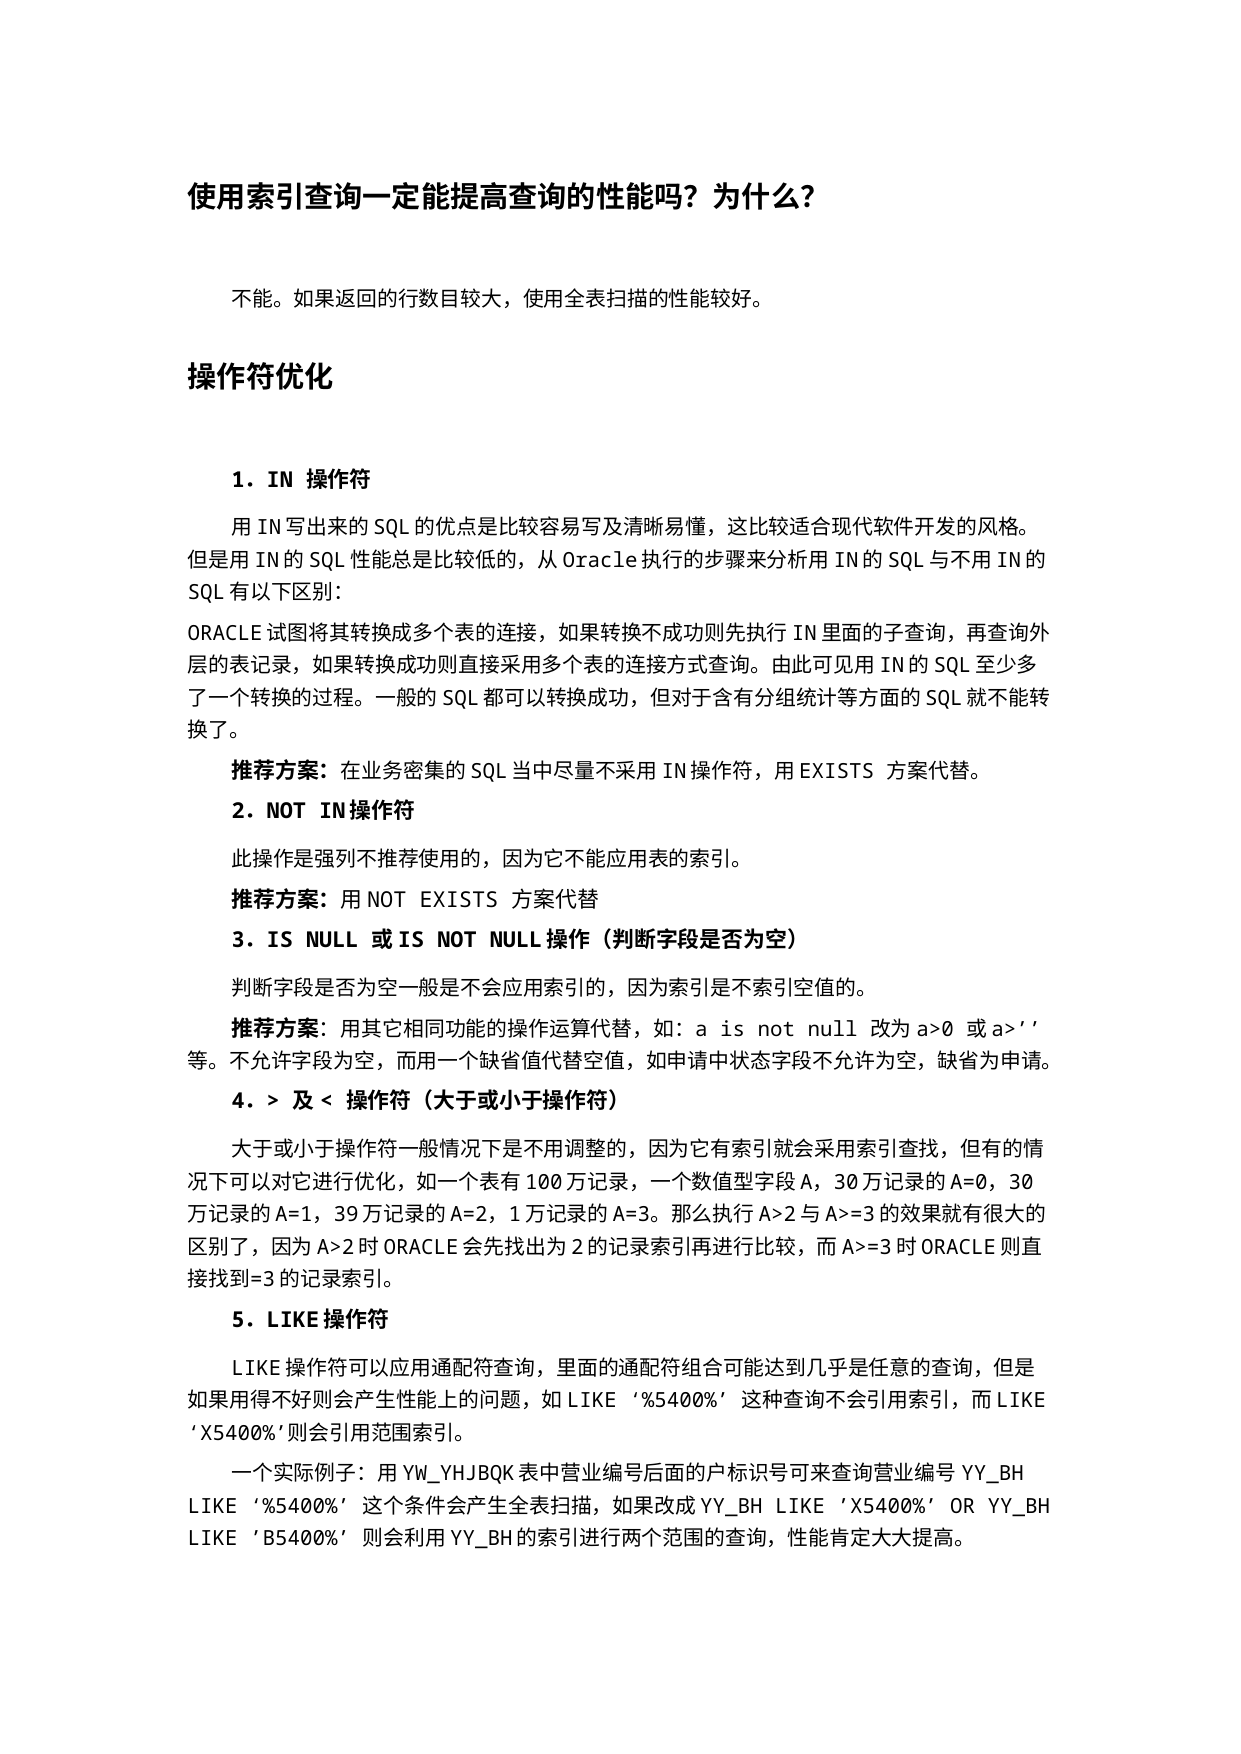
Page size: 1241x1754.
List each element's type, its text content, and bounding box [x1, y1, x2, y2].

text 大于或小于操作符一般情况下是不用调整的，因为它有索引就会采用索引查找，但有的情况下可以对它进行优化，如一个表有100万记录，一个数值型字段A，30万记录的A=0，30万记录的A=1，39万记录的A=2，1万记录的A=3。那么执行A>2与A>=3的效果就有很大的区别了，因为A>2时ORACLE会先找出为2的记录索引再进行比较，而A>=3时ORACLE则直接找到=3的记录索引。 [187, 1131, 1053, 1294]
subtitle > 及 < 操作符（大于或小于操作符） [187, 1083, 1053, 1116]
text 推荐方案：用其它相同功能的操作运算代替，如：a is not null 改为 a>0 或a>’’等。不允许字段为空，而用一个缺省值代替空值，如申请中状态字段不允许为空，缺省为申请。 [187, 1010, 1053, 1075]
subtitle 使用索引查询一定能提高查询的性能吗？为什么？ [187, 162, 1053, 227]
text 此操作是强列不推荐使用的，因为它不能应用表的索引。 [187, 841, 1053, 874]
text 推荐方案：在业务密集的SQL当中尽量不采用IN操作符，用EXISTS 方案代替。 [187, 753, 1053, 785]
text ORACLE试图将其转换成多个表的连接，如果转换不成功则先执行IN里面的子查询，再查询外层的表记录，如果转换成功则直接采用多个表的连接方式查询。由此可见用IN的SQL至少多了一个转换的过程。一般的SQL都可以转换成功，但对于含有分组统计等方面的SQL就不能转换了。 [187, 615, 1053, 745]
text 不能。如果返回的行数目较大，使用全表扫描的性能较好。 [187, 281, 1053, 313]
subtitle 操作符优化 [187, 342, 1053, 407]
subtitle LIKE操作符 [187, 1302, 1053, 1334]
text 用IN写出来的SQL的优点是比较容易写及清晰易懂，这比较适合现代软件开发的风格。但是用IN的SQL性能总是比较低的，从Oracle执行的步骤来分析用IN的SQL与不用IN的SQL有以下区别： [187, 509, 1053, 607]
text 一个实际例子：用YW_YHJBQK表中营业编号后面的户标识号可来查询营业编号 YY_BH LIKE ‘%5400%’ 这个条件会产生全表扫描，如果改成YY_BH LIKE ’X5400%’ OR YY_BH LIKE ’B5400%’ 则会利用YY_BH的索引进行两个范围的查询，性能肯定大大提高。 [187, 1455, 1053, 1553]
text LIKE操作符可以应用通配符查询，里面的通配符组合可能达到几乎是任意的查询，但是如果用得不好则会产生性能上的问题，如LIKE ‘%5400%’ 这种查询不会引用索引，而LIKE ‘X5400%’则会引用范围索引。 [187, 1350, 1053, 1447]
subtitle IN 操作符 [187, 461, 1053, 494]
text 推荐方案：用NOT EXISTS 方案代替 [187, 882, 1053, 914]
text 判断字段是否为空一般是不会应用索引的，因为索引是不索引空值的。 [187, 970, 1053, 1003]
subtitle NOT IN操作符 [187, 793, 1053, 826]
subtitle IS NULL 或IS NOT NULL操作（判断字段是否为空） [187, 922, 1053, 954]
